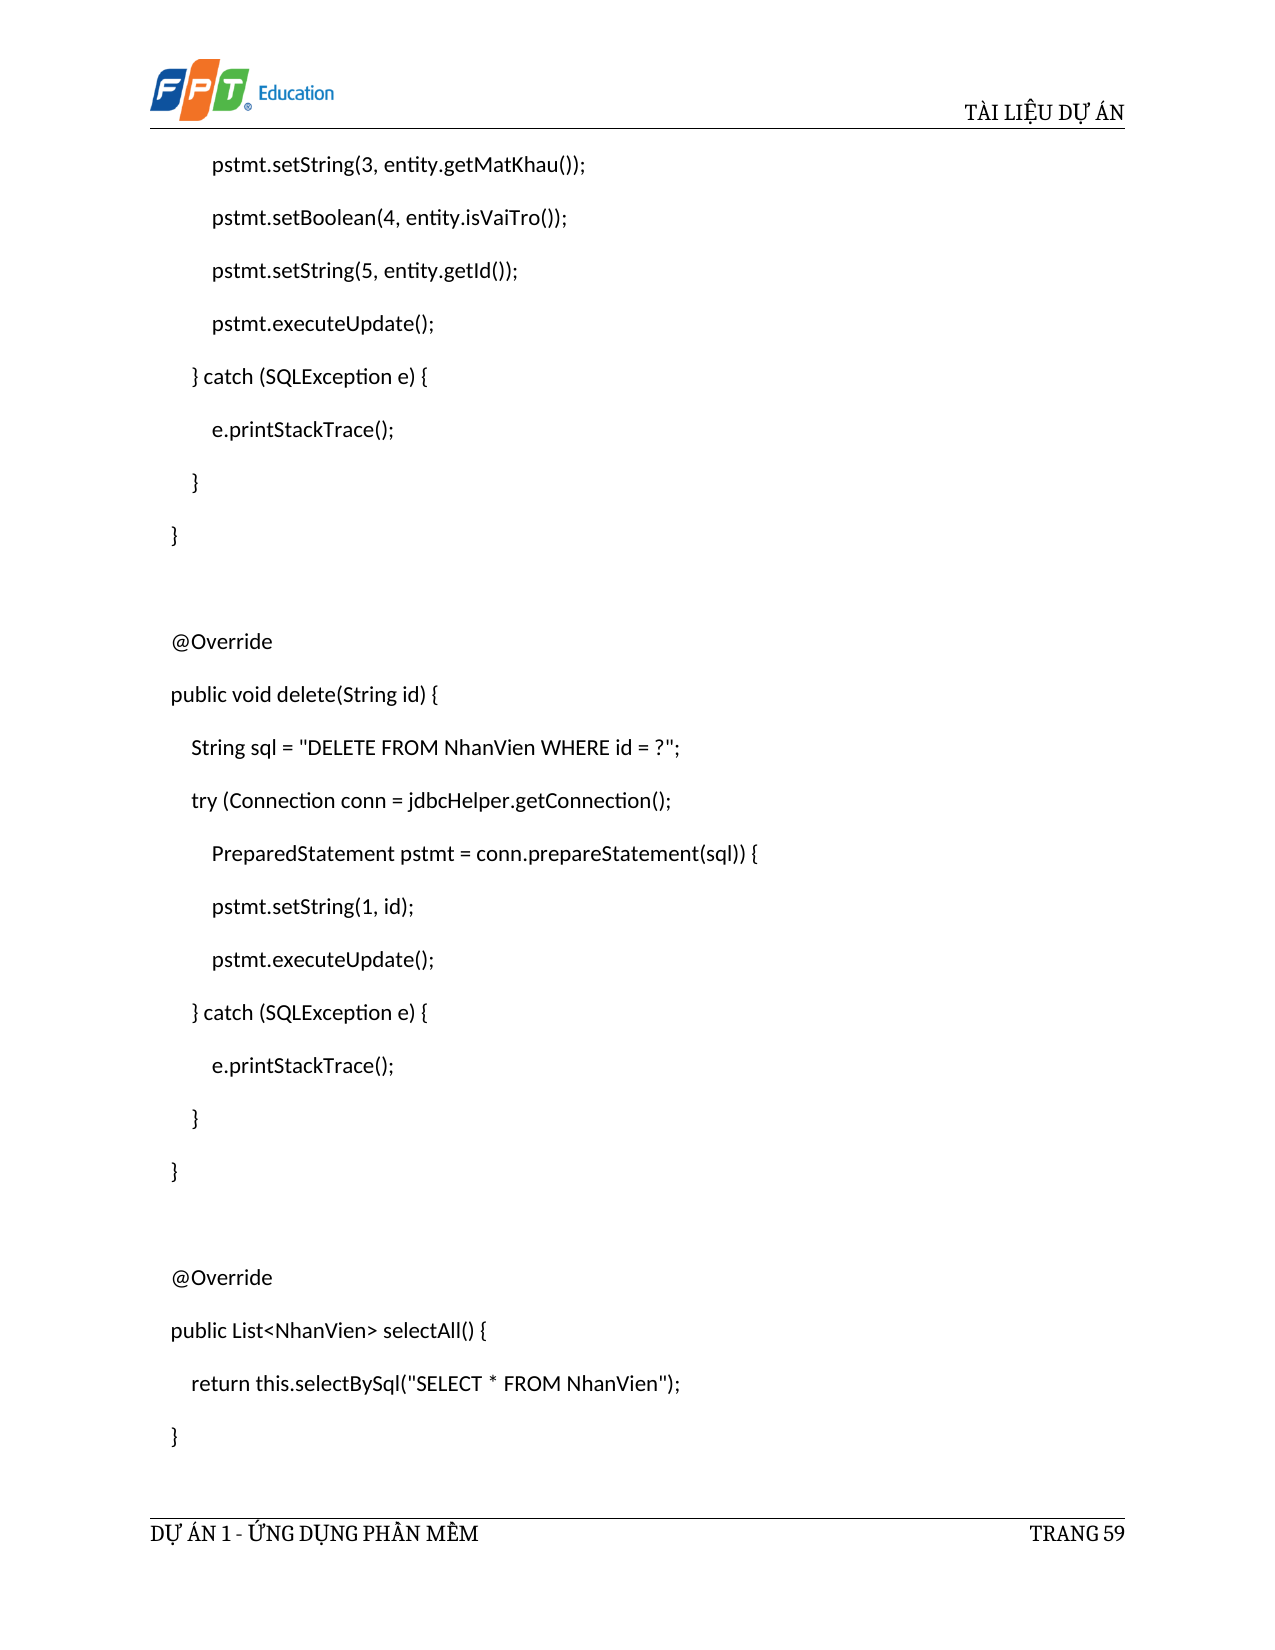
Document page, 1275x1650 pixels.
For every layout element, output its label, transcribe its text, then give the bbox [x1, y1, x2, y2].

picture [150, 59, 336, 121]
text @Override [150, 627, 1125, 655]
text pstmt.setBoolean(4, entity.isVaiTro()); [150, 203, 1125, 231]
text e.printStackTrace(); [150, 1051, 1125, 1079]
text public List<NhanVien> selectAll() { [150, 1316, 1125, 1344]
text } catch (SQLException e) { [150, 362, 1125, 390]
text pstmt.setString(1, id); [150, 892, 1125, 920]
text pstmt.executeUpdate(); [150, 945, 1125, 973]
text try (Connection conn = jdbcHelper.getConnection(); [150, 786, 1125, 814]
text return this.selectBySql("SELECT * FROM NhanVien"); [150, 1369, 1125, 1397]
text pstmt.setString(3, entity.getMatKhau()); [150, 150, 1125, 178]
text pstmt.setString(5, entity.getId()); [150, 256, 1125, 284]
text } [150, 1422, 1125, 1451]
text } catch (SQLException e) { [150, 998, 1125, 1026]
text } [150, 468, 1125, 496]
text pstmt.executeUpdate(); [150, 309, 1125, 337]
text String sql = "DELETE FROM NhanVien WHERE id = ?"; [150, 733, 1125, 761]
text public void delete(String id) { [150, 680, 1125, 708]
text @Override [150, 1263, 1125, 1291]
text } [150, 1157, 1125, 1185]
text e.printStackTrace(); [150, 415, 1125, 443]
text } [150, 1104, 1125, 1132]
text } [150, 521, 1125, 549]
text PreparedStatement pstmt = conn.prepareStatement(sql)) { [150, 839, 1125, 867]
